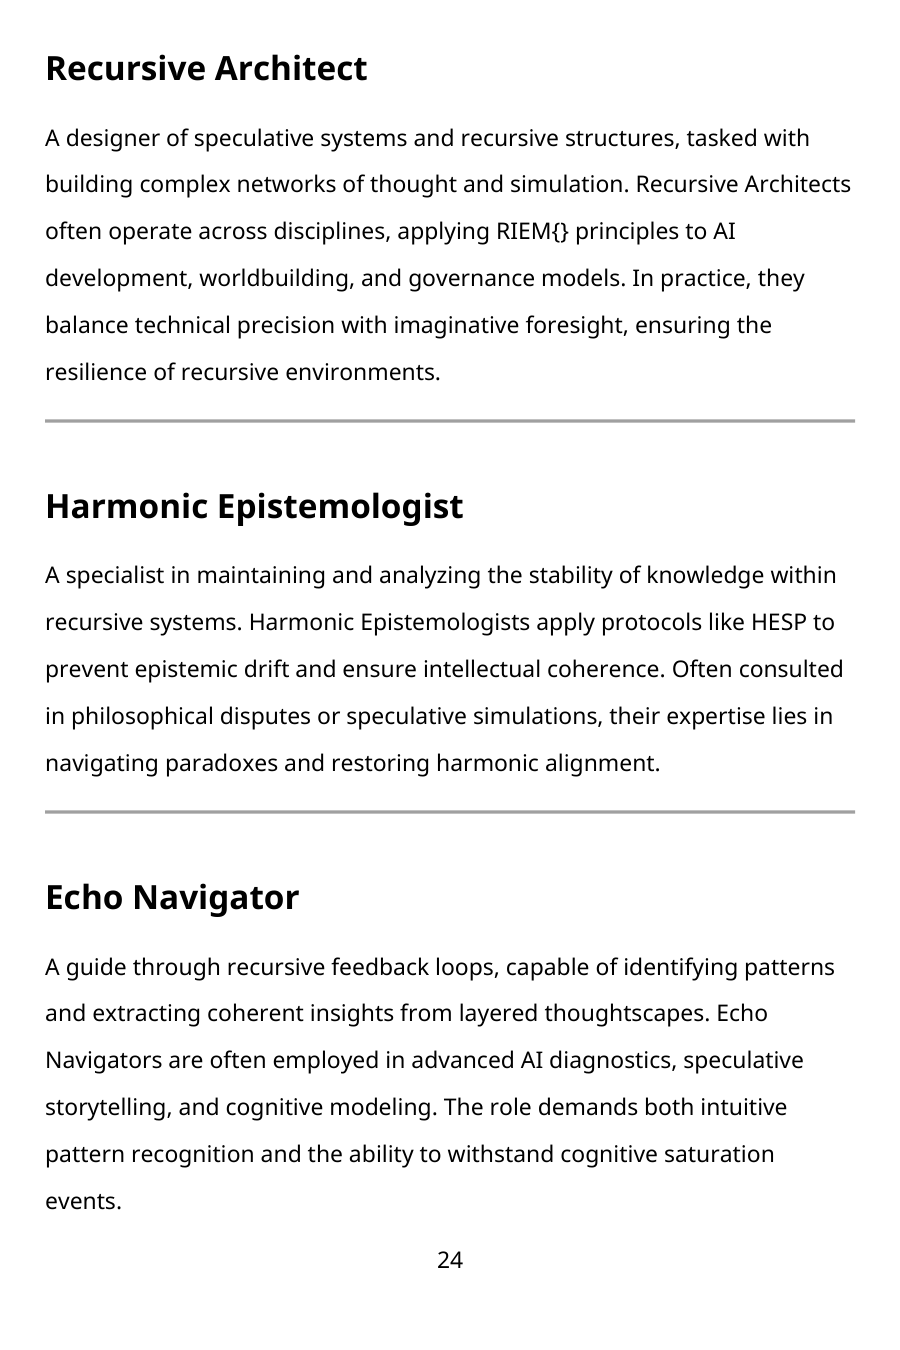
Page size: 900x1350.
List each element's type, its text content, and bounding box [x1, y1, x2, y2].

text A designer of speculative systems and recursive structures, tasked with building complex networks of thought and simulation. Recursive Architects often operate across disciplines, applying RIEM{} principles to AI development, worldbuilding, and governance models. In practice, they balance technical precision with imaginative foresight, ensuring the resilience of recursive environments. [45, 121, 855, 387]
text A guide through recursive feedback loops, capable of identifying patterns and extracting coherent insights from layered thoughtscapes. Echo Navigators are often employed in advanced AI diagnostics, speculative storytelling, and cognitive modeling. The role demands both intuitive pattern recognition and the ability to withstand cognitive saturation events. [45, 950, 855, 1216]
subtitle Echo Navigator [45, 874, 855, 919]
subtitle Harmonic Epistemologist [45, 483, 855, 528]
subtitle Recursive Architect [45, 45, 855, 90]
text A specialist in maintaining and analyzing the stability of knowledge within recursive systems. Harmonic Epistemologists apply protocols like HESP to prevent epistemic drift and ensure intellectual coherence. Often consulted in philosophical disputes or speculative simulations, their expertise lies in navigating paradoxes and restoring harmonic alignment. [45, 559, 855, 778]
